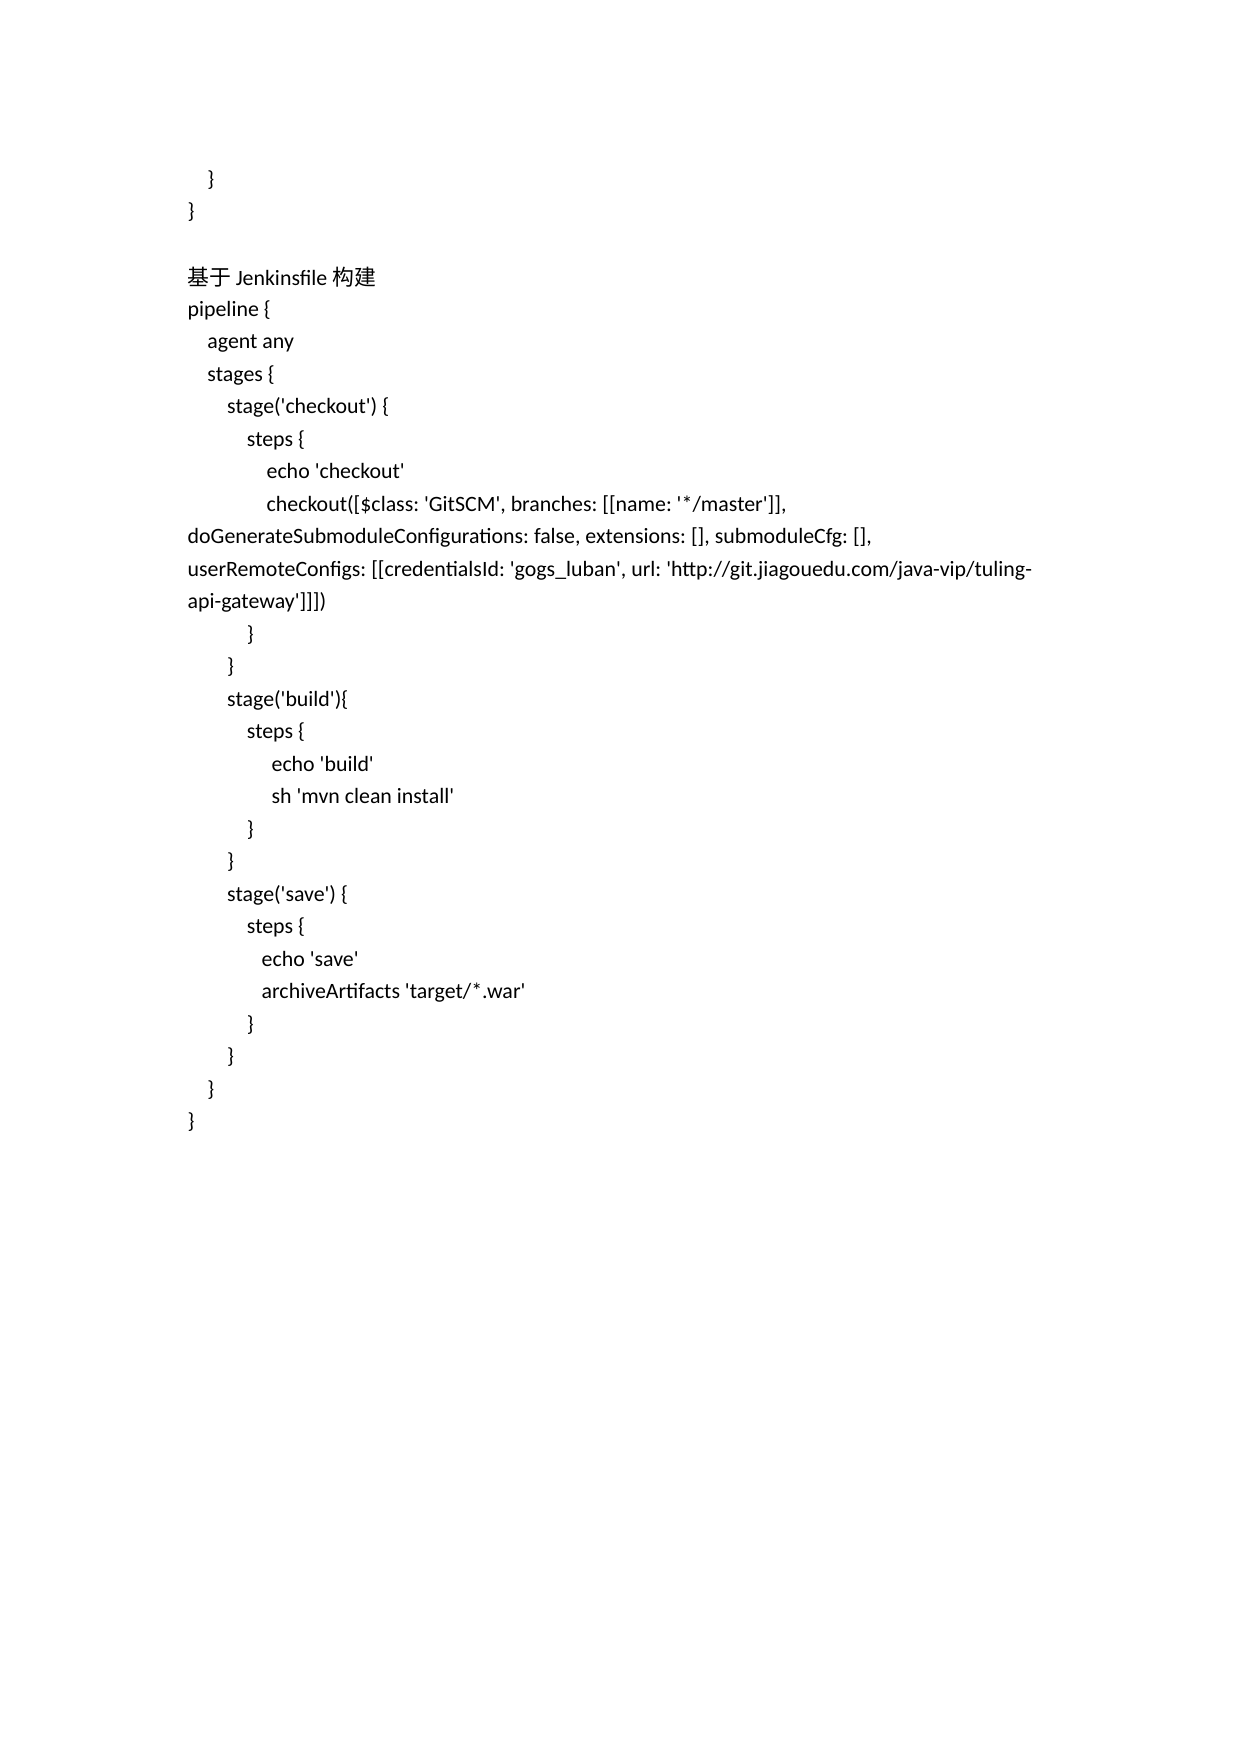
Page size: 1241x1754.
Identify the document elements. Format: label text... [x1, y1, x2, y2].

text } [187, 1072, 1053, 1104]
text sh 'mvn clean install' [187, 779, 1053, 812]
text } [187, 617, 1053, 649]
text echo 'build' [187, 747, 1053, 779]
text echo 'checkout' [187, 454, 1053, 487]
text stages { [187, 357, 1053, 389]
text echo 'save' [187, 942, 1053, 974]
text stage('checkout') { [187, 389, 1053, 422]
text pipeline { [187, 292, 1053, 324]
text } [187, 194, 1053, 227]
text } [187, 1007, 1053, 1039]
text steps { [187, 714, 1053, 747]
text } [187, 844, 1053, 877]
text steps { [187, 422, 1053, 454]
text steps { [187, 909, 1053, 942]
text stage('build'){ [187, 682, 1053, 714]
text } [187, 1104, 1053, 1137]
text 基于Jenkinsfile 构建 [187, 259, 1053, 292]
text agent any [187, 324, 1053, 357]
text } [187, 649, 1053, 682]
text archiveArtifacts 'target/*.war' [187, 974, 1053, 1007]
text stage('save') { [187, 877, 1053, 909]
text } [187, 162, 1053, 194]
text checkout([$class: 'GitSCM', branches: [[name: '*/master']], doGenerateSubmoduleConfigurations: false, extensions: [], submoduleCfg: [], userRemoteConfigs: [[credentialsId: 'gogs_luban', url: 'http://git.jiagouedu.com/java-vip/tuling-api-gateway']]]) [187, 487, 1053, 617]
text } [187, 812, 1053, 844]
text } [187, 1039, 1053, 1072]
